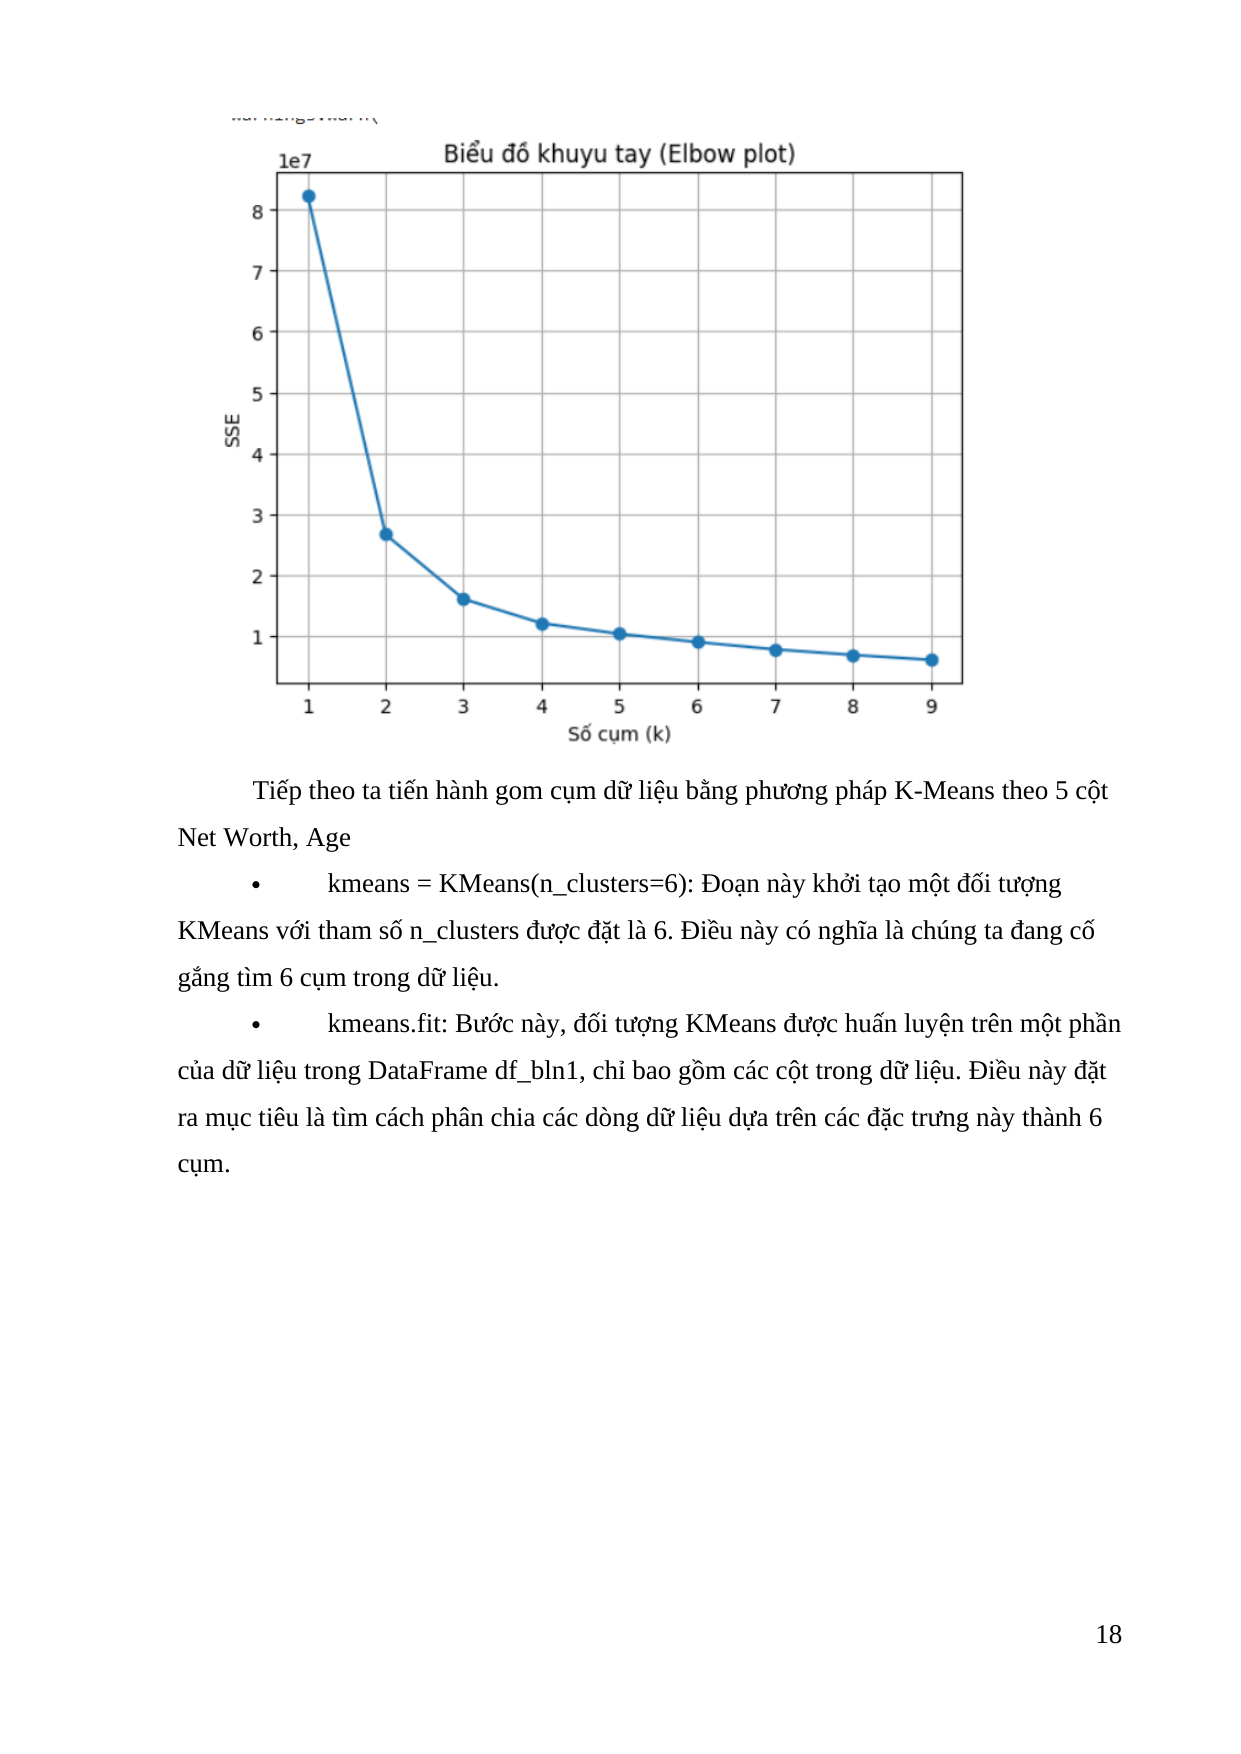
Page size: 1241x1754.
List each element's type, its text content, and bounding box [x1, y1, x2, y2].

picture [177, 118, 1123, 760]
list kmeans.fit: Bước này, đối tượng KMeans được huấn luyện trên một phần của dữ liệu trong DataFrame df_bln1, chỉ bao gồm các cột trong dữ liệu. Điều này đặt ra mục tiêu là tìm cách phân chia các dòng dữ liệu dựa trên các đặc trưng này thành 6 cụm. [177, 1008, 1122, 1179]
list kmeans = KMeans(n_clusters=6): Đoạn này khởi tạo một đối tượng KMeans với tham số n_clusters được đặt là 6. Điều này có nghĩa là chúng ta đang cố gắng tìm 6 cụm trong dữ liệu. [177, 868, 1122, 992]
text Tiếp theo ta tiến hành gom cụm dữ liệu bằng phương pháp K-Means theo 5 cột Net Worth, Age [177, 774, 1122, 852]
